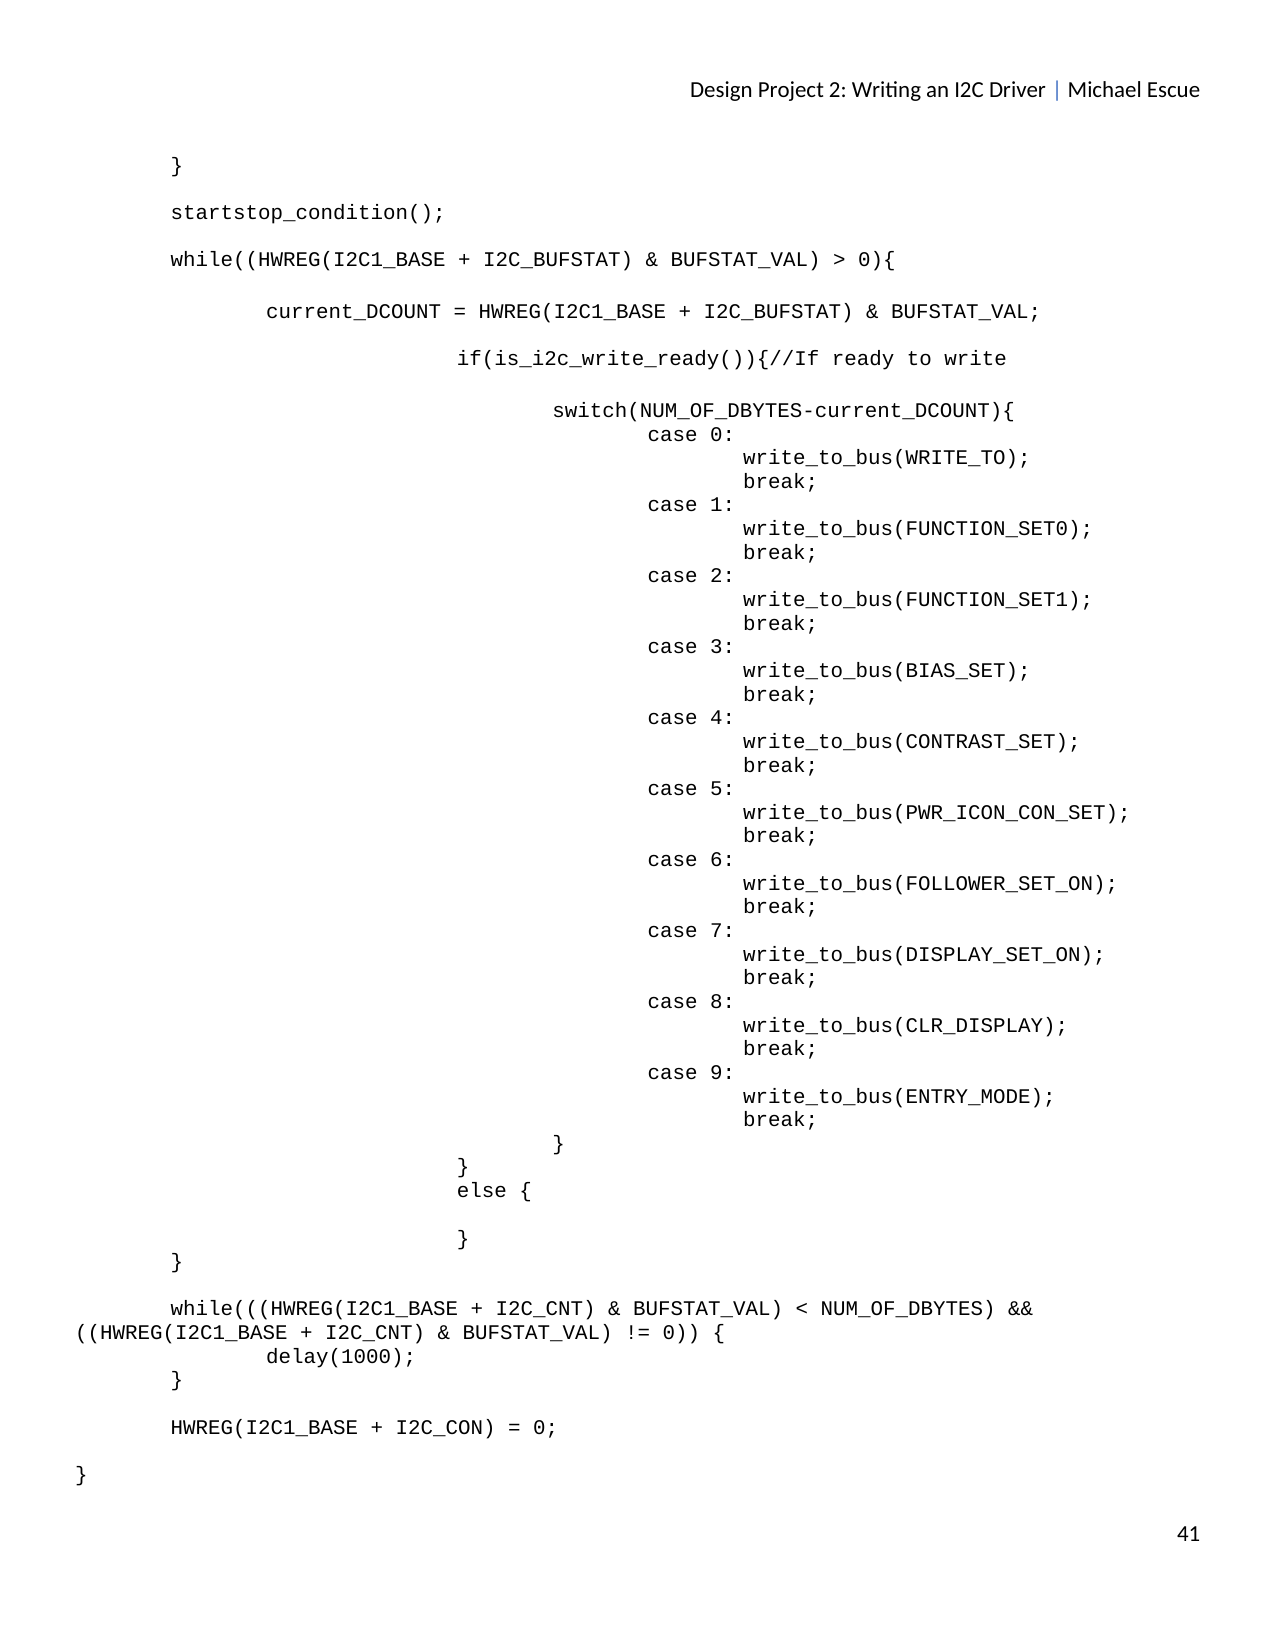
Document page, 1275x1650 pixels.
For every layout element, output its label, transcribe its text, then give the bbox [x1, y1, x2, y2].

text write_to_bus(FUNCTION_SET1); [75, 589, 1200, 613]
text case 4: [75, 707, 1200, 731]
text case 2: [75, 565, 1200, 589]
text case 8: [75, 991, 1200, 1015]
text break; [75, 896, 1200, 920]
text write_to_bus(CONTRAST_SET); [75, 731, 1200, 754]
text break; [75, 1109, 1200, 1133]
text case 7: [75, 920, 1200, 944]
text case 9: [75, 1062, 1200, 1086]
text } [75, 1464, 1200, 1488]
text } [75, 155, 1200, 178]
text else { [75, 1180, 1200, 1204]
text write_to_bus(ENTRY_MODE); [75, 1086, 1200, 1109]
text break; [75, 826, 1200, 849]
text } [75, 1251, 1200, 1275]
text break; [75, 684, 1200, 707]
text while((HWREG(I2C1_BASE + I2C_BUFSTAT) & BUFSTAT_VAL) > 0){ [75, 249, 1200, 273]
text } [75, 1227, 1200, 1251]
text break; [75, 613, 1200, 636]
text } [75, 1157, 1200, 1180]
text break; [75, 1038, 1200, 1062]
text } [75, 1133, 1200, 1157]
text if(is_i2c_write_ready()){//If ready to write [75, 348, 1200, 372]
text case 3: [75, 636, 1200, 660]
text HWREG(I2C1_BASE + I2C_CON) = 0; [75, 1417, 1200, 1440]
text write_to_bus(WRITE_TO); [75, 447, 1200, 471]
text write_to_bus(BIAS_SET); [75, 660, 1200, 684]
text write_to_bus(CLR_DISPLAY); [75, 1015, 1200, 1038]
text break; [75, 471, 1200, 494]
text write_to_bus(FUNCTION_SET0); [75, 518, 1200, 542]
text switch(NUM_OF_DBYTES-current_DCOUNT){ [75, 400, 1200, 423]
text } [75, 1369, 1200, 1393]
text write_to_bus(PWR_ICON_CON_SET); [75, 802, 1200, 826]
text while(((HWREG(I2C1_BASE + I2C_CNT) & BUFSTAT_VAL) < NUM_OF_DBYTES) && ((HWREG(I2C1_BASE + I2C_CNT) & BUFSTAT_VAL) != 0)) { [75, 1298, 1200, 1346]
text write_to_bus(DISPLAY_SET_ON); [75, 944, 1200, 967]
text delay(1000); [75, 1346, 1200, 1369]
text write_to_bus(FOLLOWER_SET_ON); [75, 873, 1200, 896]
text startstop_condition(); [75, 202, 1200, 226]
text current_DCOUNT = HWREG(I2C1_BASE + I2C_BUFSTAT) & BUFSTAT_VAL; [75, 301, 1200, 324]
text case 0: [75, 423, 1200, 447]
text case 6: [75, 849, 1200, 873]
text break; [75, 967, 1200, 991]
text break; [75, 754, 1200, 778]
text case 5: [75, 778, 1200, 802]
text case 1: [75, 494, 1200, 518]
text break; [75, 542, 1200, 565]
